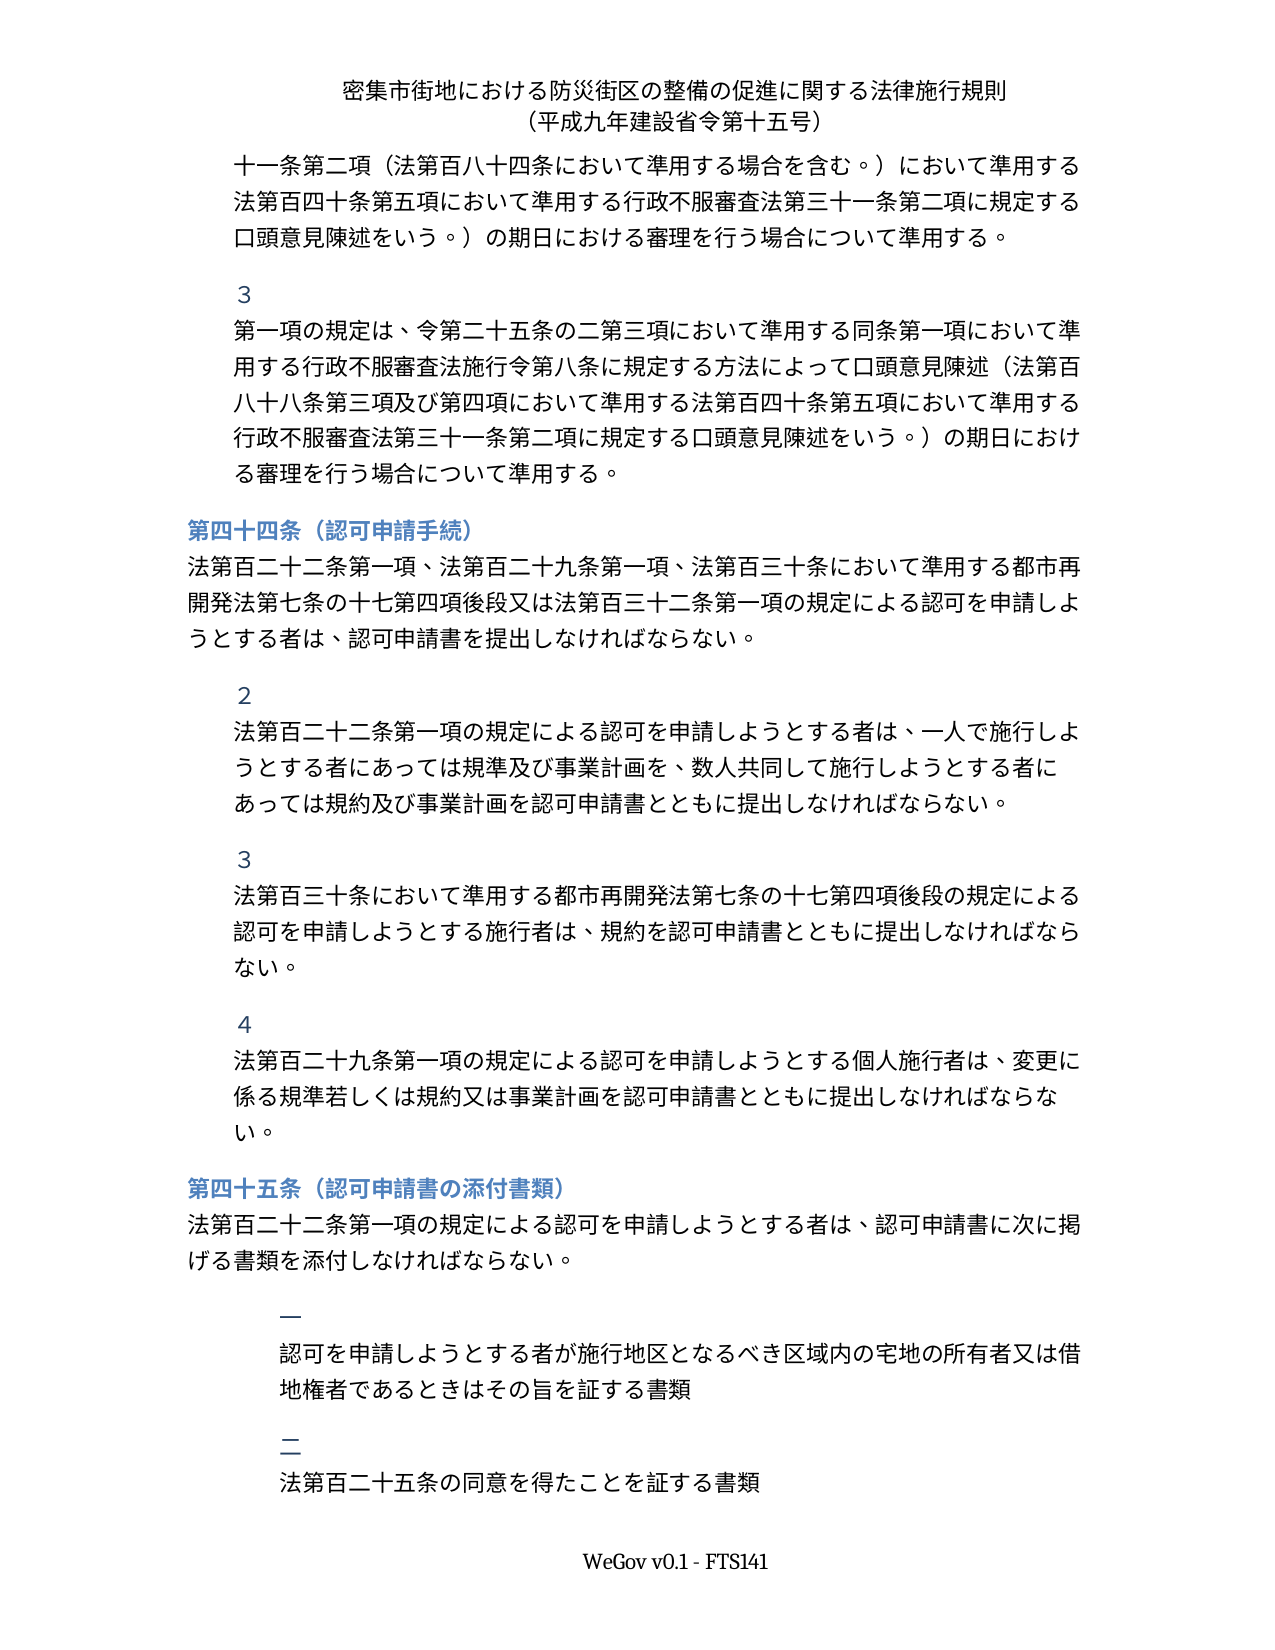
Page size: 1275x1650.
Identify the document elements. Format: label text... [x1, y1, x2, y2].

subtitle ２ [233, 680, 1087, 711]
subtitle ３ [233, 279, 1087, 310]
text 第一項の規定は、令第二十五条の二第三項において準用する同条第一項において準用する行政不服審査法施行令第八条に規定する方法によって口頭意見陳述（法第百八十八条第三項及び第四項において準用する法第百四十条第五項において準用する行政不服審査法第三十一条第二項に規定する口頭意見陳述をいう。）の期日における審理を行う場合について準用する。 [233, 314, 1087, 489]
text 法第百三十条において準用する都市再開発法第七条の十七第四項後段の規定による認可を申請しようとする施行者は、規約を認可申請書とともに提出しなければならない。 [233, 880, 1087, 983]
text 認可を申請しようとする者が施行地区となるべき区域内の宅地の所有者又は借地権者であるときはその旨を証する書類 [279, 1338, 1087, 1405]
text 法第百二十五条の同意を得たことを証する書類 [279, 1467, 1087, 1498]
subtitle 二 [279, 1431, 1087, 1462]
subtitle ４ [233, 1009, 1087, 1040]
text 法第百二十二条第一項の規定による認可を申請しようとする者は、認可申請書に次に掲げる書類を添付しなければならない。 [187, 1209, 1087, 1277]
subtitle ３ [233, 844, 1087, 876]
subtitle 第四十四条（認可申請手続） [187, 515, 1087, 546]
text 法第百二十二条第一項、法第百二十九条第一項、法第百三十条において準用する都市再開発法第七条の十七第四項後段又は法第百三十二条第一項の規定による認可を申請しようとする者は、認可申請書を提出しなければならない。 [187, 551, 1087, 654]
text 法第百二十二条第一項の規定による認可を申請しようとする者は、一人で施行しようとする者にあっては規準及び事業計画を、数人共同して施行しようとする者にあっては規約及び事業計画を認可申請書とともに提出しなければならない。 [233, 716, 1087, 819]
subtitle 一 [279, 1302, 1087, 1333]
text 法第百二十九条第一項の規定による認可を申請しようとする個人施行者は、変更に係る規準若しくは規約又は事業計画を認可申請書とともに提出しなければならない。 [233, 1045, 1087, 1148]
subtitle 第四十五条（認可申請書の添付書類） [187, 1173, 1087, 1205]
